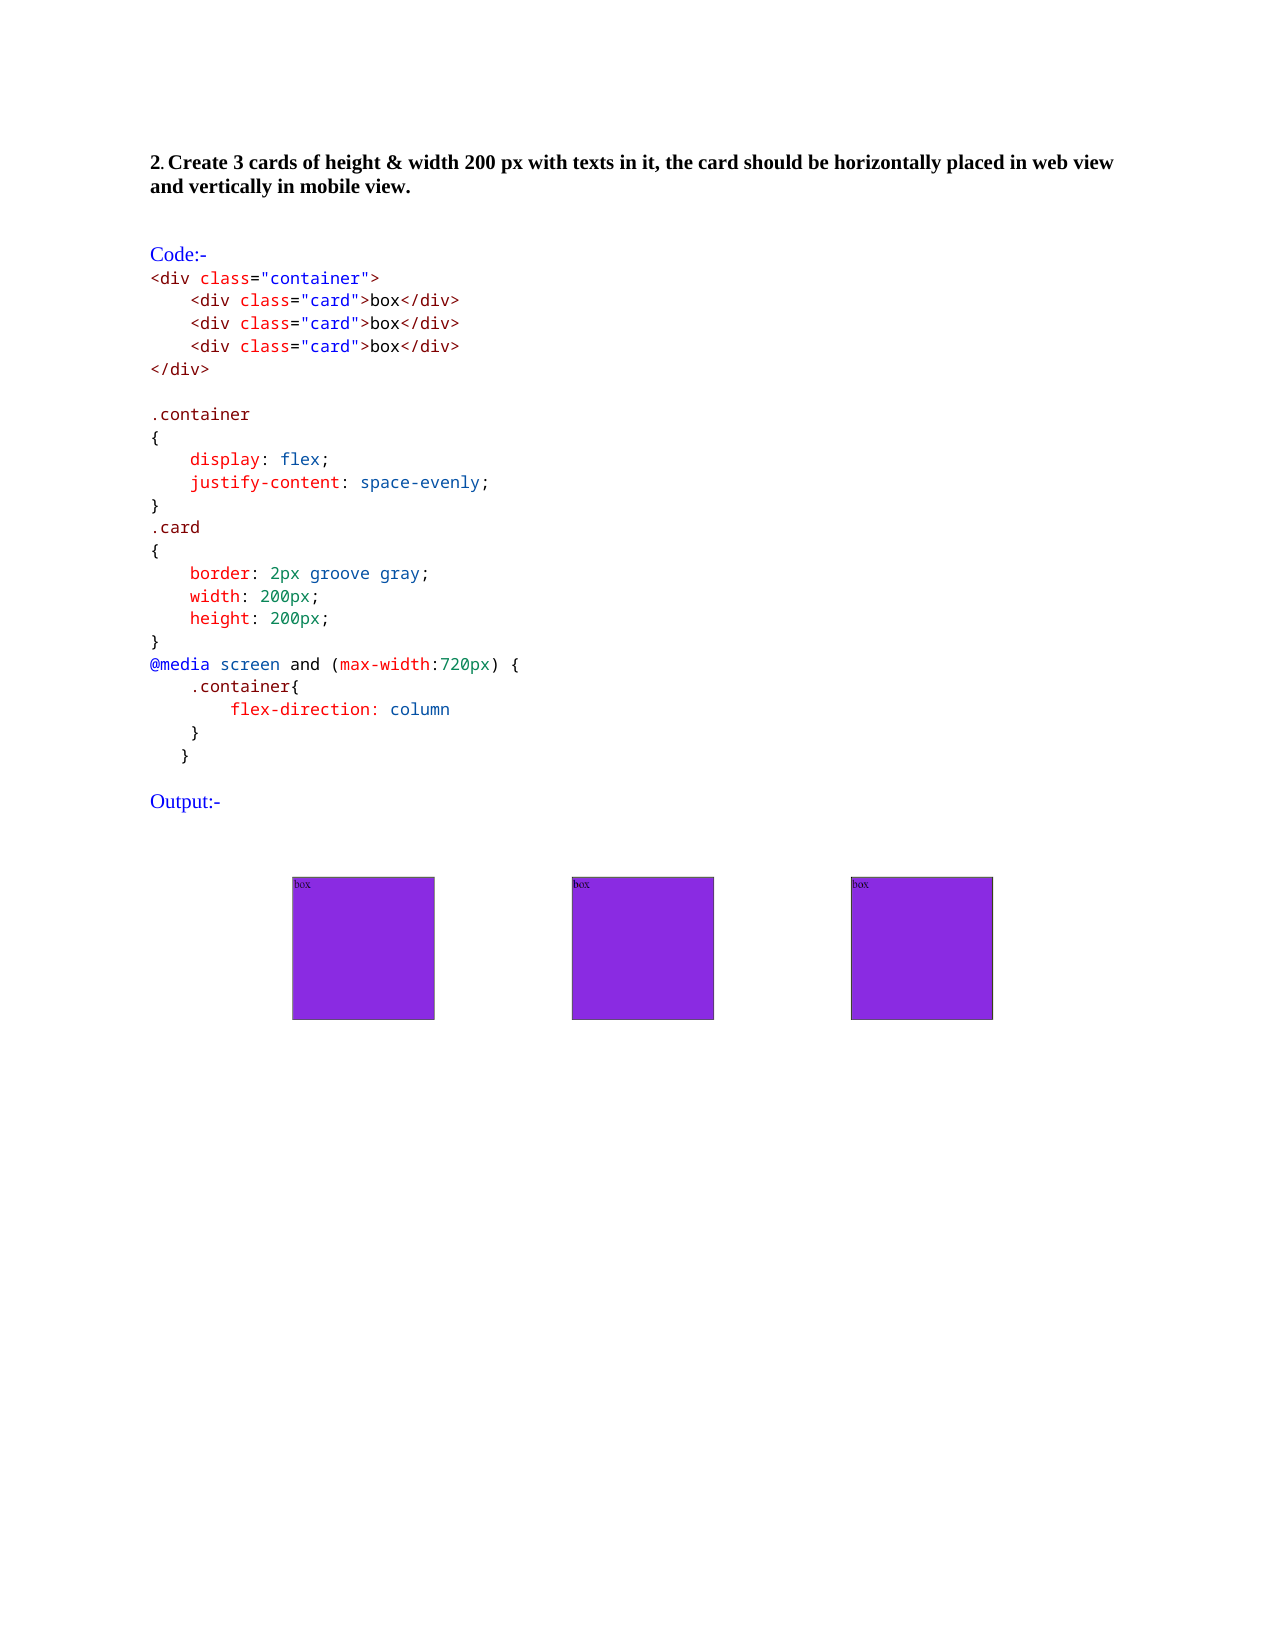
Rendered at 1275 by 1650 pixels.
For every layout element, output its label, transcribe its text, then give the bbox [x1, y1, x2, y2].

text } [150, 493, 1125, 516]
text @media screen and (max-width:720px) { [150, 652, 1125, 675]
text flex-direction: column [150, 698, 1125, 721]
text .card [150, 516, 1125, 539]
text height: 200px; [150, 607, 1125, 630]
text <div class="card">box</div> [150, 312, 1125, 334]
text justify-content: space-evenly; [150, 471, 1125, 493]
picture [150, 876, 1125, 1026]
text .container{ [150, 675, 1125, 698]
text .container [150, 403, 1125, 425]
text border: 2px groove gray; [150, 562, 1125, 584]
text 2. Create 3 cards of height & width 200 px with texts in it, the card should be horizontally placed in web view and vertically in mobile view. [150, 150, 1125, 198]
text width: 200px; [150, 584, 1125, 607]
text } [150, 743, 1125, 766]
text <div class="card">box</div> [150, 289, 1125, 312]
text { [150, 425, 1125, 448]
text <div class="card">box</div> [150, 334, 1125, 357]
text </div> [150, 357, 1125, 380]
text Output:- [150, 789, 1125, 813]
text display: flex; [150, 448, 1125, 471]
text } [150, 630, 1125, 652]
text } [150, 721, 1125, 743]
text Code:- [150, 242, 1125, 266]
text { [150, 539, 1125, 562]
text <div class="container"> [150, 266, 1125, 289]
